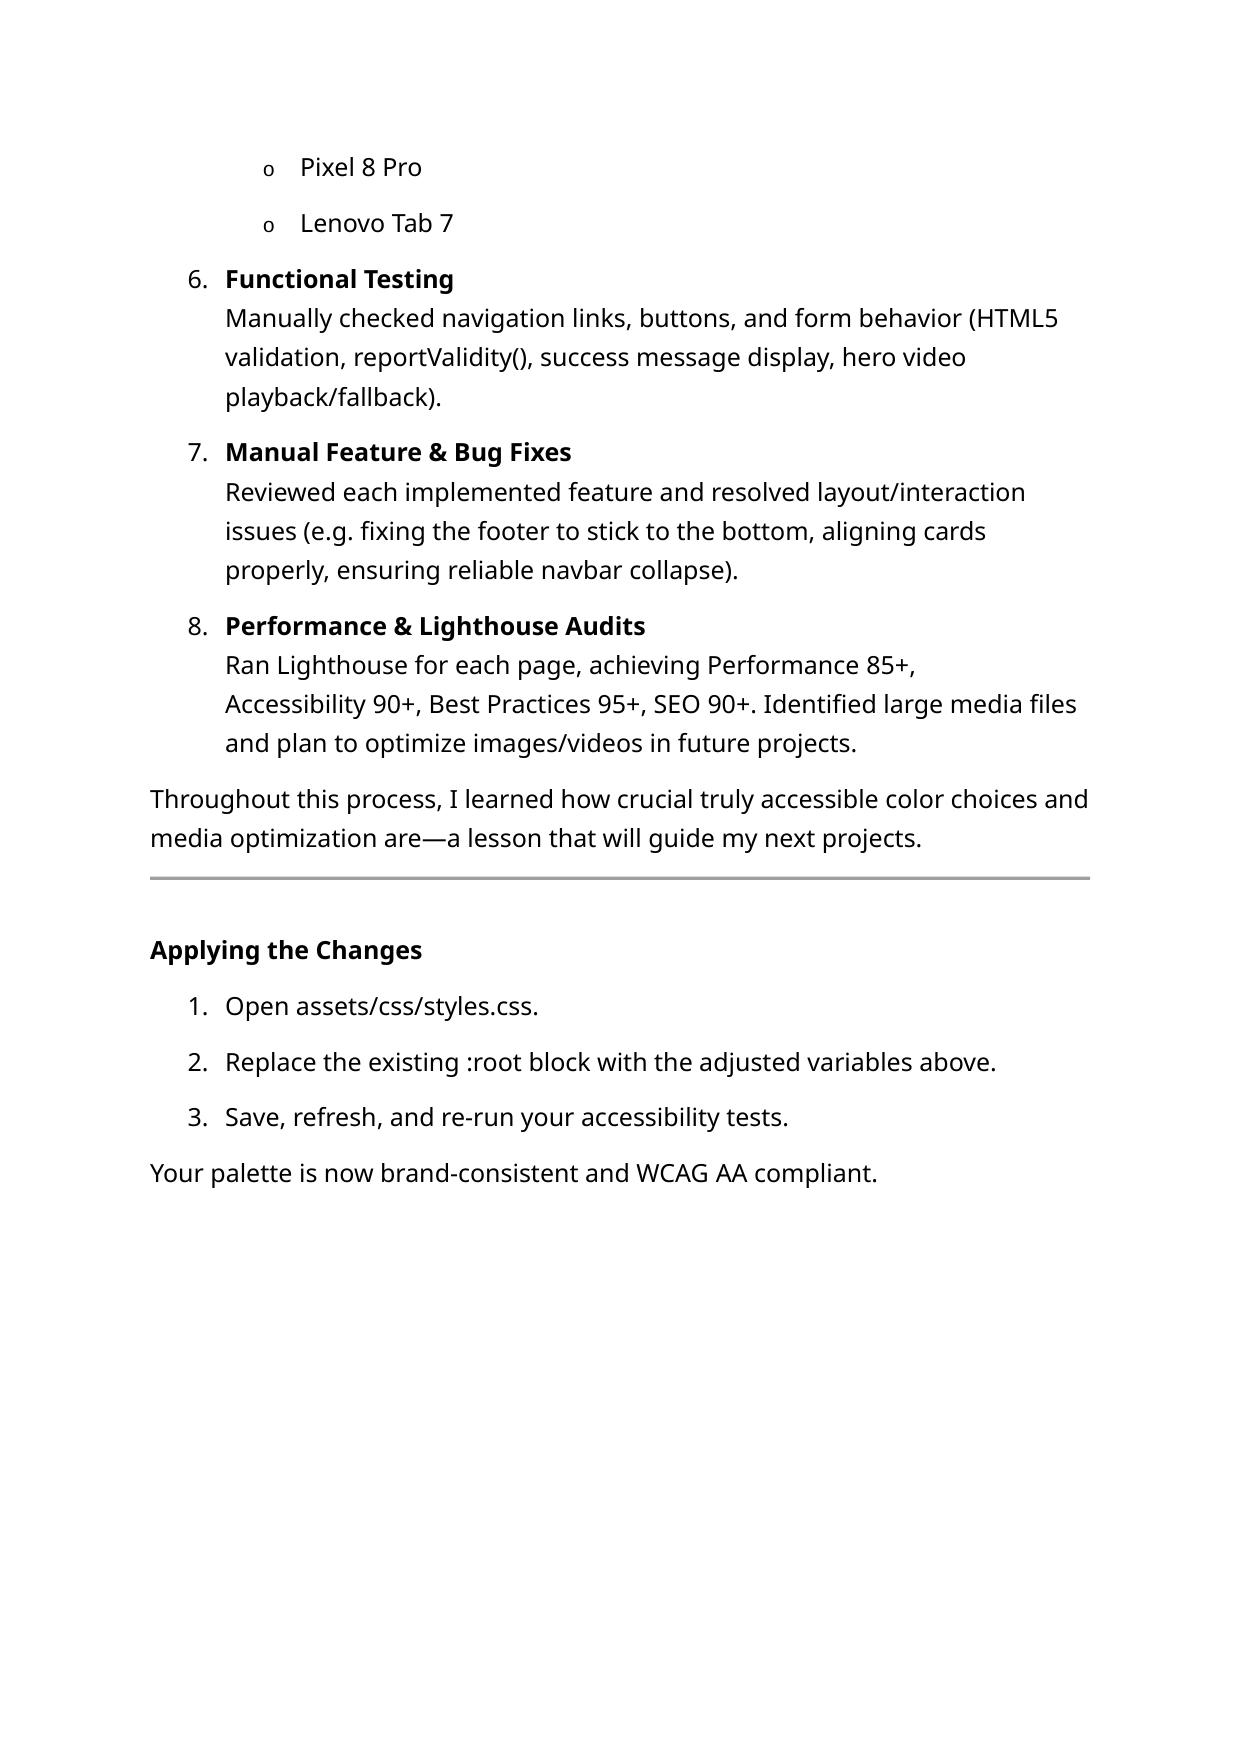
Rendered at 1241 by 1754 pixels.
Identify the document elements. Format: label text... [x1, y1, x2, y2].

text Throughout this process, I learned how crucial truly accessible color choices and media optimization are—a lesson that will guide my next projects. [150, 782, 1090, 855]
list Save, refresh, and re-run your accessibility tests. [187, 1100, 1090, 1134]
list Functional Testing Manually checked navigation links, buttons, and form behavior (HTML5 validation, reportValidity(), success message display, hero video playback/fallback). [187, 262, 1090, 413]
list Performance & Lighthouse Audits Ran Lighthouse for each page, achieving Performance 85+, Accessibility 90+, Best Practices 95+, SEO 90+. Identified large media files and plan to optimize images/videos in future projects. [187, 608, 1090, 760]
text Applying the Changes [150, 932, 1090, 967]
list Manual Feature & Bug Fixes Reviewed each implemented feature and resolved layout/interaction issues (e.g. fixing the footer to stick to the bottom, aligning cards properly, ensuring reliable navbar collapse). [187, 435, 1090, 587]
list Pixel 8 Pro [262, 150, 1090, 184]
list Replace the existing :root block with the adjusted variables above. [187, 1044, 1090, 1078]
text Your palette is now brand-consistent and WCAG AA compliant. [150, 1156, 1090, 1190]
list Open assets/css/styles.css. [187, 988, 1090, 1022]
list Lenovo Tab 7 [262, 206, 1090, 240]
